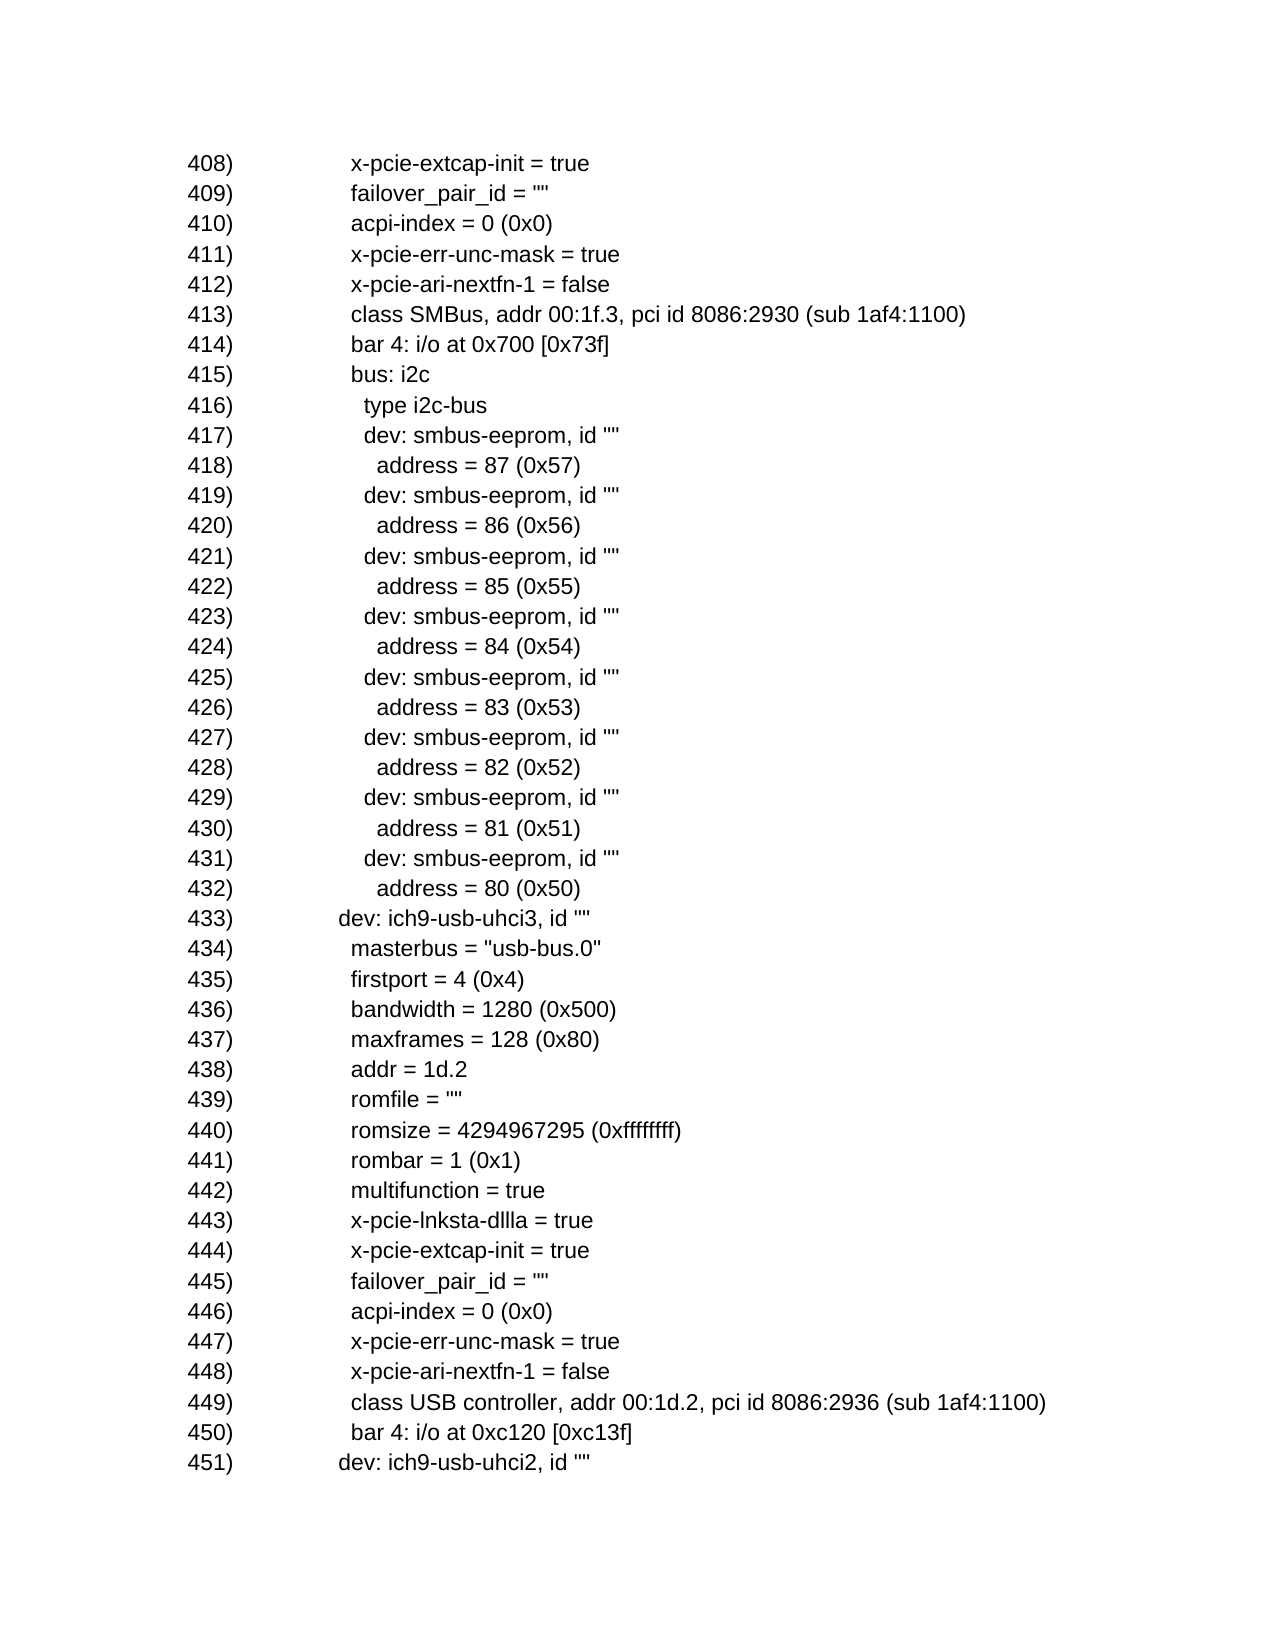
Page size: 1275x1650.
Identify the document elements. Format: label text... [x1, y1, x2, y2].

list address = 85 (0x55) [187, 573, 1125, 599]
list x-pcie-err-unc-mask = true [187, 241, 1125, 267]
list acpi-index = 0 (0x0) [187, 210, 1125, 237]
list address = 83 (0x53) [187, 694, 1125, 720]
list address = 81 (0x51) [187, 814, 1125, 841]
list dev: smbus-eeprom, id "" [187, 845, 1125, 871]
list romfile = "" [187, 1086, 1125, 1113]
list x-pcie-extcap-init = true [187, 150, 1125, 176]
list type i2c-bus [187, 392, 1125, 418]
list address = 80 (0x50) [187, 875, 1125, 901]
list x-pcie-err-unc-mask = true [187, 1328, 1125, 1354]
list bus: i2c [187, 361, 1125, 388]
list x-pcie-ari-nextfn-1 = false [187, 1358, 1125, 1385]
list multifunction = true [187, 1177, 1125, 1203]
list dev: smbus-eeprom, id "" [187, 543, 1125, 569]
list failover_pair_id = "" [187, 1268, 1125, 1294]
list bar 4: i/o at 0x700 [0x73f] [187, 331, 1125, 358]
list masterbus = "usb-bus.0" [187, 935, 1125, 962]
list dev: smbus-eeprom, id "" [187, 663, 1125, 690]
list address = 84 (0x54) [187, 633, 1125, 660]
list dev: ich9-usb-uhci2, id "" [187, 1449, 1125, 1475]
list x-pcie-ari-nextfn-1 = false [187, 271, 1125, 297]
list dev: smbus-eeprom, id "" [187, 724, 1125, 750]
list dev: smbus-eeprom, id "" [187, 603, 1125, 629]
list dev: smbus-eeprom, id "" [187, 784, 1125, 811]
list bandwidth = 1280 (0x500) [187, 996, 1125, 1022]
list acpi-index = 0 (0x0) [187, 1298, 1125, 1324]
list failover_pair_id = "" [187, 180, 1125, 207]
list x-pcie-lnksta-dllla = true [187, 1207, 1125, 1234]
list dev: smbus-eeprom, id "" [187, 422, 1125, 448]
list dev: smbus-eeprom, id "" [187, 482, 1125, 509]
list rombar = 1 (0x1) [187, 1147, 1125, 1173]
list dev: ich9-usb-uhci3, id "" [187, 905, 1125, 932]
list class SMBus, addr 00:1f.3, pci id 8086:2930 (sub 1af4:1100) [187, 301, 1125, 327]
list address = 86 (0x56) [187, 512, 1125, 539]
list address = 87 (0x57) [187, 452, 1125, 478]
list maxframes = 128 (0x80) [187, 1026, 1125, 1052]
list bar 4: i/o at 0xc120 [0xc13f] [187, 1419, 1125, 1445]
list address = 82 (0x52) [187, 754, 1125, 781]
list x-pcie-extcap-init = true [187, 1237, 1125, 1264]
list firstport = 4 (0x4) [187, 966, 1125, 992]
list class USB controller, addr 00:1d.2, pci id 8086:2936 (sub 1af4:1100) [187, 1388, 1125, 1415]
list addr = 1d.2 [187, 1056, 1125, 1083]
list romsize = 4294967295 (0xffffffff) [187, 1117, 1125, 1143]
